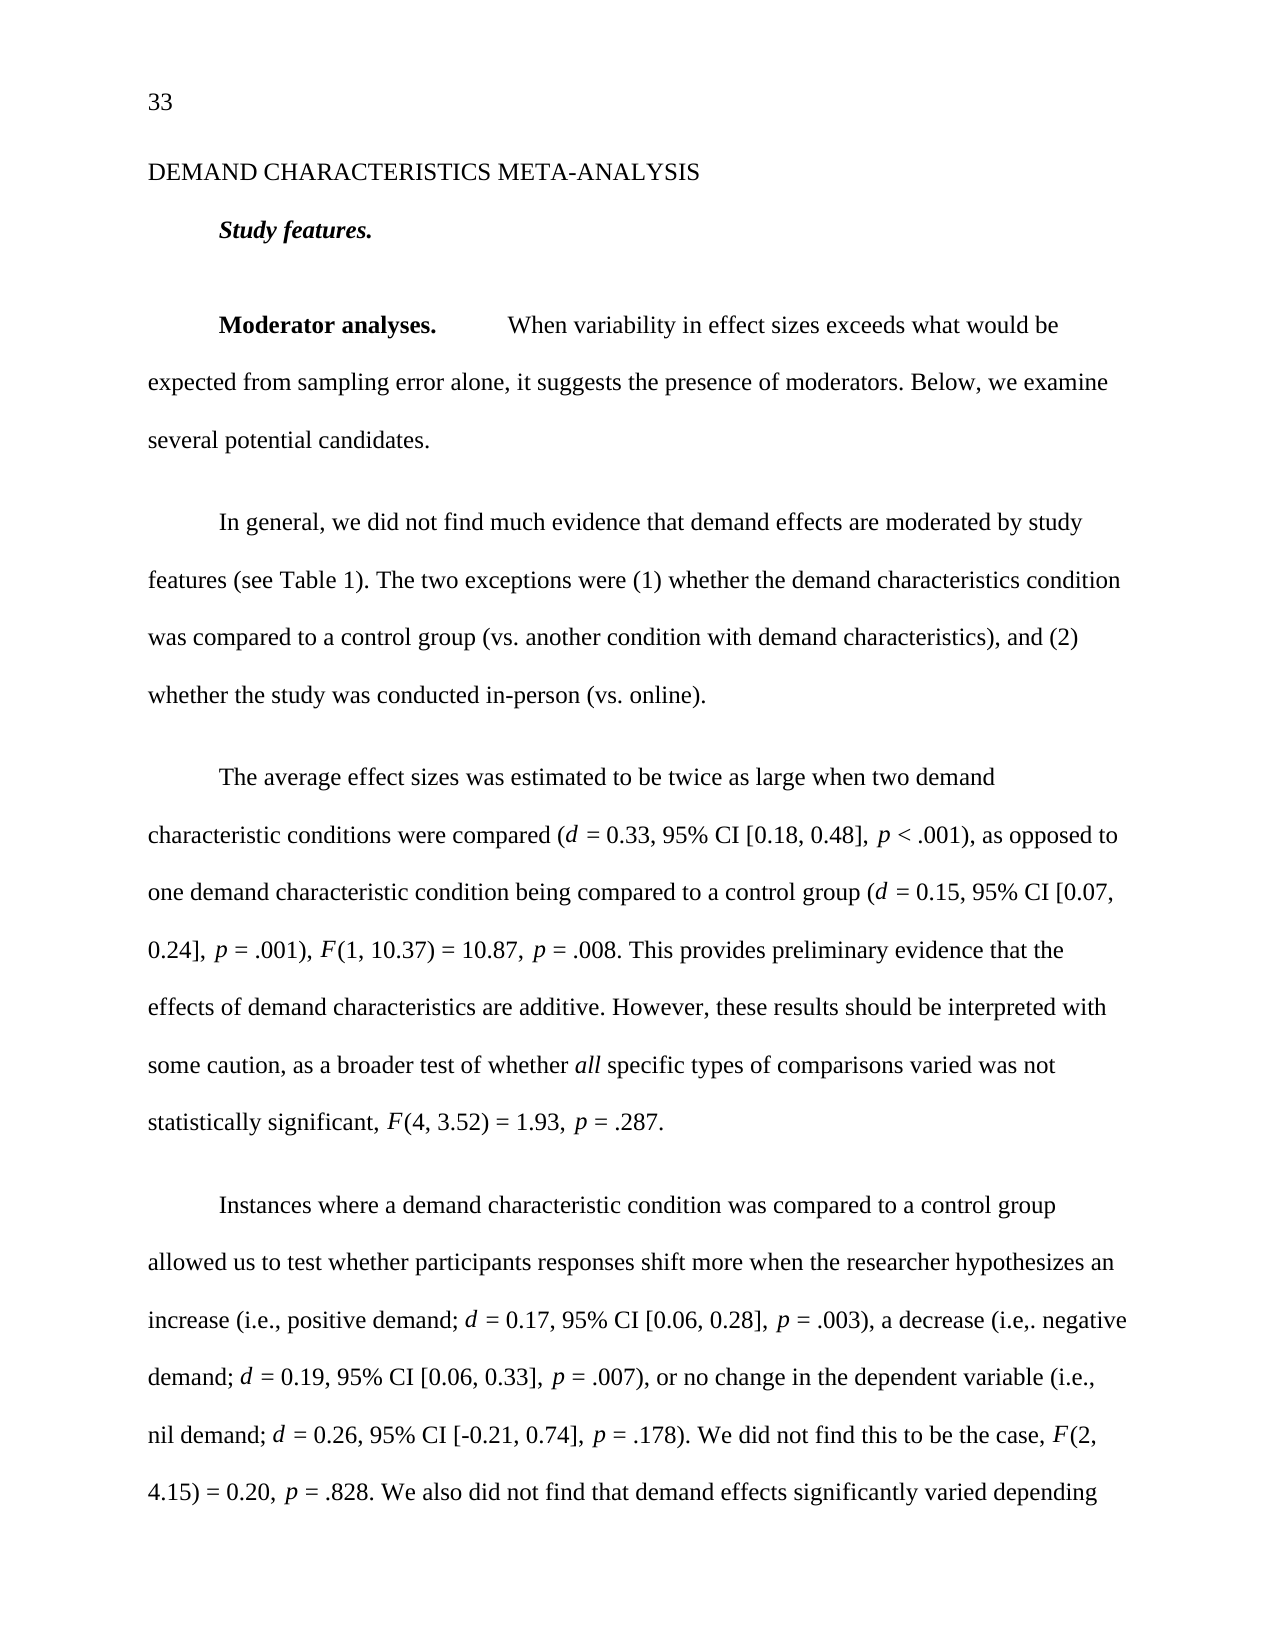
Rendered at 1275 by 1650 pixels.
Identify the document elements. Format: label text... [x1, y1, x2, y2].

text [148, 1190, 1127, 1506]
subtitle Study features. [148, 215, 373, 244]
subtitle Moderator analyses. [148, 310, 437, 339]
text When variability in effect sizes exceeds what would be expected from sampling error alone, it suggests the presence of moderators. Below, we examine several potential candidates. [148, 310, 1127, 454]
text In general, we did not find much evidence that demand effects are moderated by study features (see Table 1). The two exceptions were (1) whether the demand characteristics condition was compared to a control group (vs. another condition with demand characteristics), and (2) whether the study was conducted in-person (vs. online). [148, 507, 1127, 709]
text The average effect sizes was estimated to be twice as large when two demand characteristic conditions were compared ( = 0.33, 95% CI [0.18, 0.48], < .001), as opposed to one demand characteristic condition being compared to a control group ( = 0.15, 95% CI [0.07, 0.24], = .001), (1, 10.37) = 10.87, = .008. This provides preliminary evidence that the effects of demand characteristics are additive. However, these results should be interpreted with some caution, as a broader test of whether all specific types of comparisons varied was not statistically significant, (4, 3.52) = 1.93, = .287. [148, 762, 1127, 1136]
